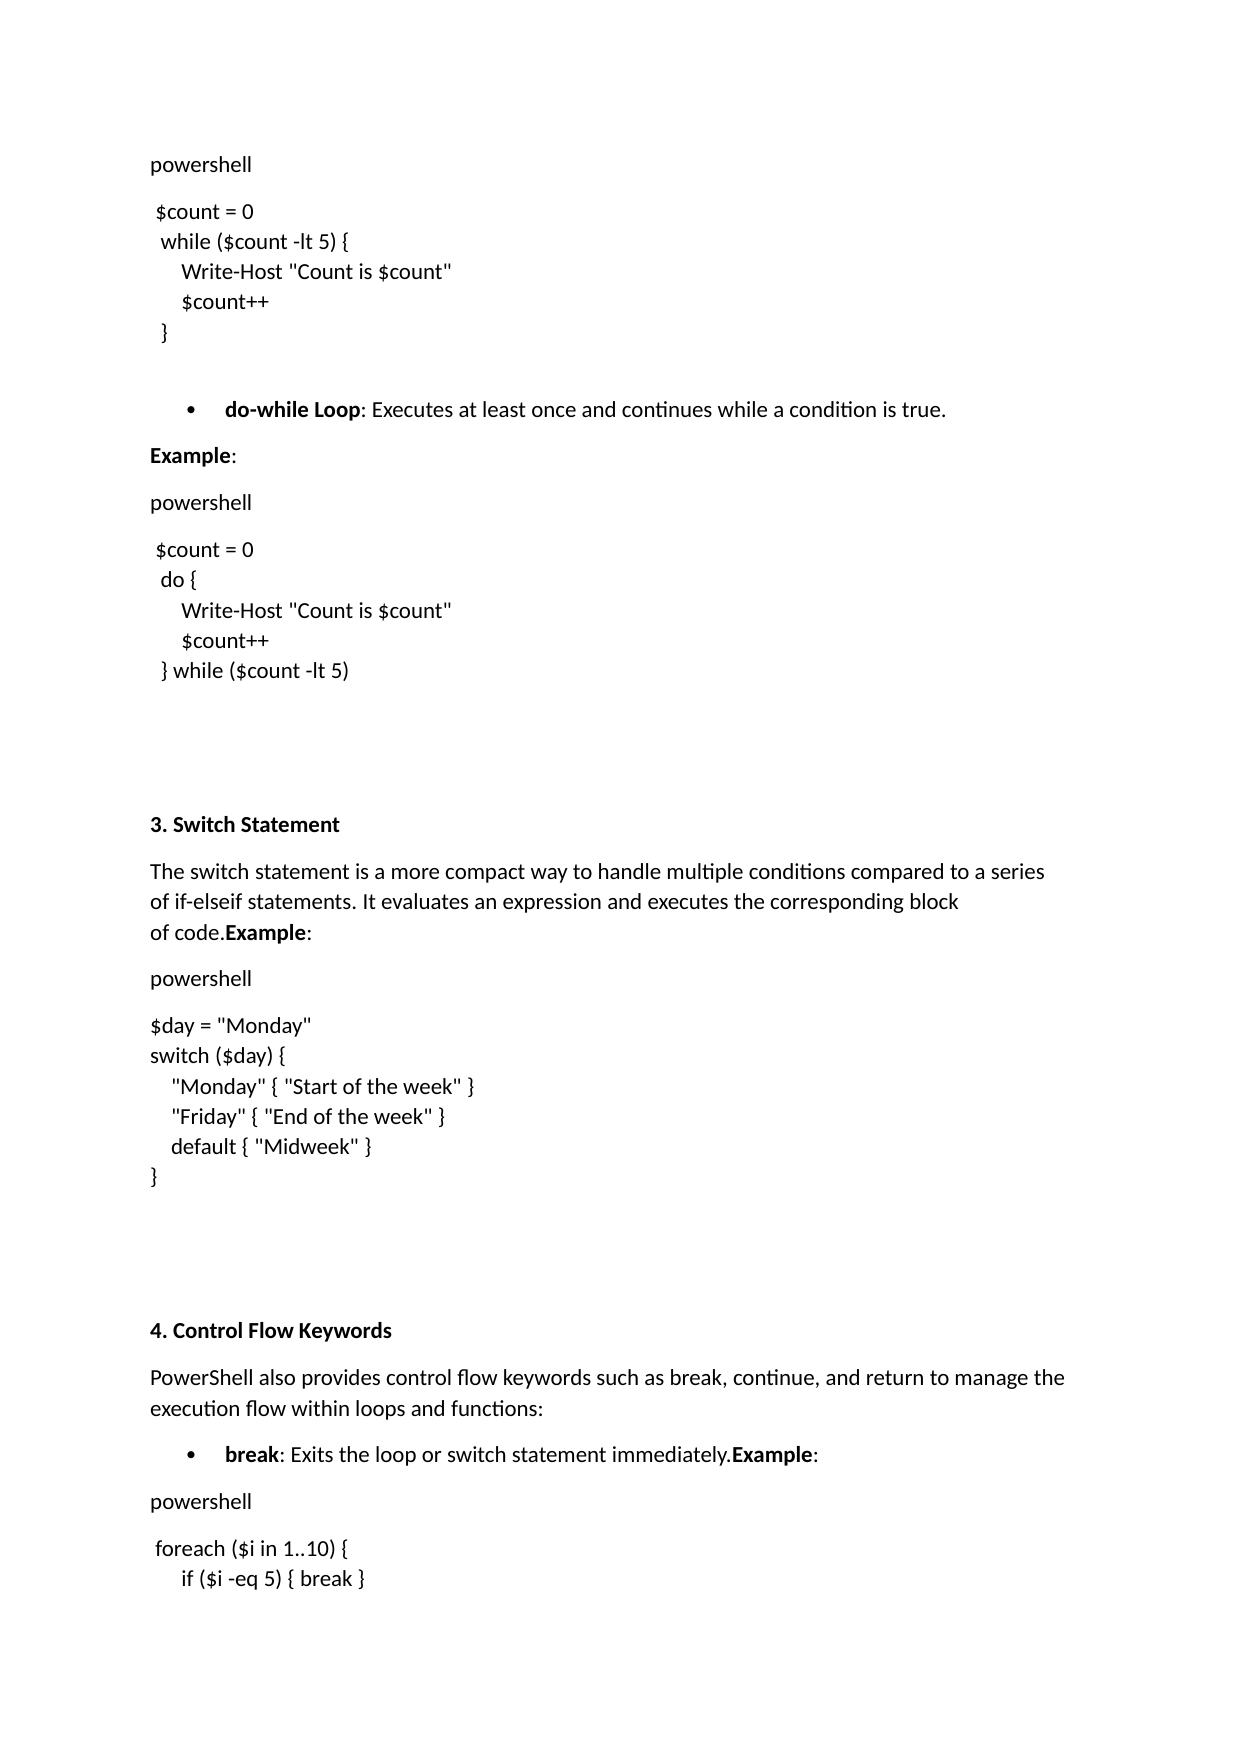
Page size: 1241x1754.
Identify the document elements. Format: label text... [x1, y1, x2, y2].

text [150, 1534, 1090, 1593]
list break: Exits the loop or switch statement immediately.Example: [187, 1441, 1090, 1469]
text 3. Switch Statement [150, 810, 1090, 838]
text The switch statement is a more compact way to handle multiple conditions compared to a series of if-elseif statements. It evaluates an expression and executes the corresponding block of code.Example: [150, 857, 1090, 946]
text Example: [150, 442, 1090, 470]
text $day = "Monday" switch ($day) { "Monday" { "Start of the week" } "Friday" { "End of the week" } default { "Midweek" } } [150, 1011, 1090, 1221]
text powershell [150, 1487, 1090, 1516]
text 4. Control Flow Keywords [150, 1317, 1090, 1345]
text powershell [150, 488, 1090, 517]
text $count = 0 do { Write-Host "Count is $count" $count++ } while ($count -lt 5) [150, 535, 1090, 714]
text $count = 0 while ($count -lt 5) { Write-Host "Count is $count" $count++ } [150, 197, 1090, 376]
text PowerShell also provides control flow keywords such as break, continue, and return to manage the execution flow within loops and functions: [150, 1363, 1090, 1422]
list do-while Loop: Executes at least once and continues while a condition is true. [187, 395, 1090, 423]
text powershell [150, 964, 1090, 993]
text powershell [150, 150, 1090, 178]
